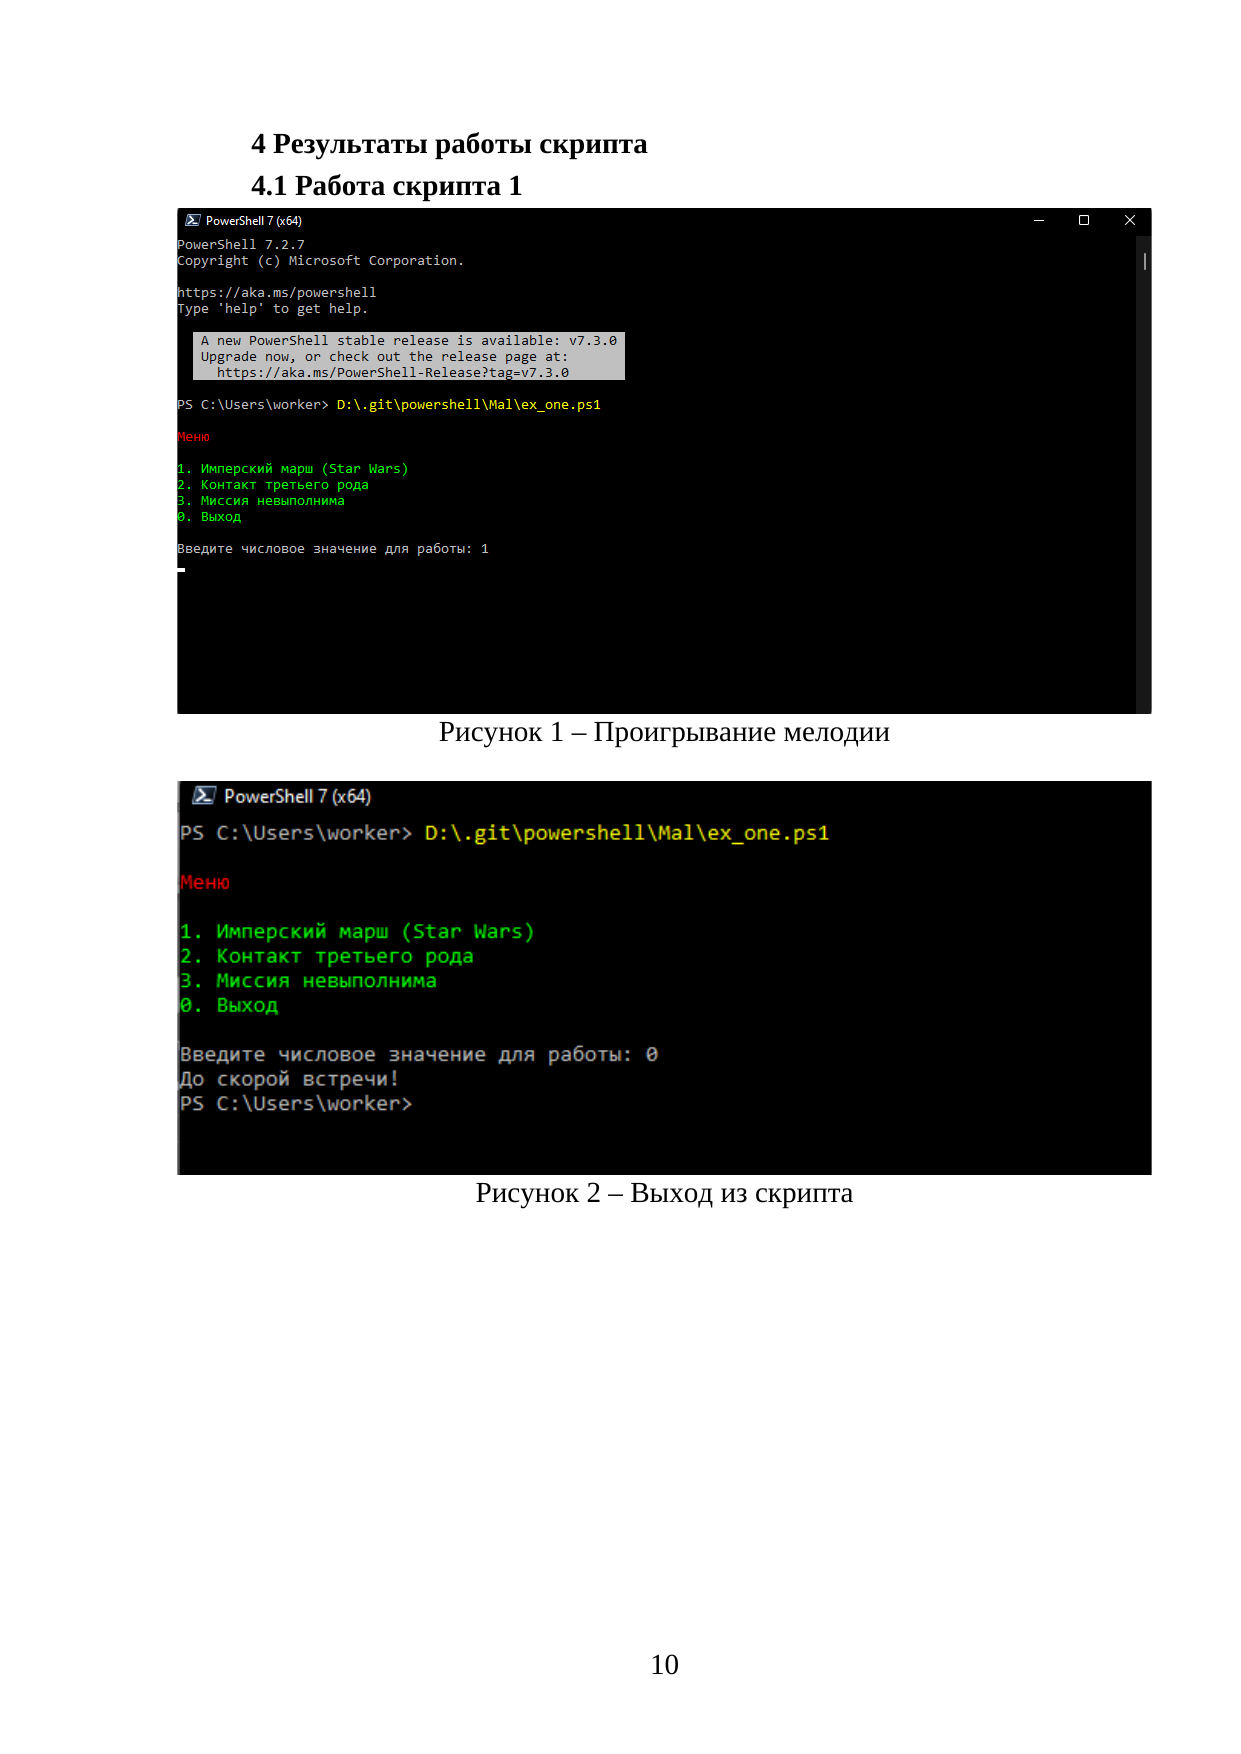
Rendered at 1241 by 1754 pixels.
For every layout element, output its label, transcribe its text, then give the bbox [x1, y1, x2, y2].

picture [177, 781, 1152, 1175]
text 4.1 Работа скрипта 1 [177, 168, 1152, 202]
text Рисунок 2 – Выход из скрипта [177, 1175, 1152, 1208]
text 4 Результаты работы скрипта [177, 126, 1152, 160]
text Рисунок 1 – Проигрывание мелодии [177, 714, 1152, 747]
picture [177, 208, 1152, 714]
